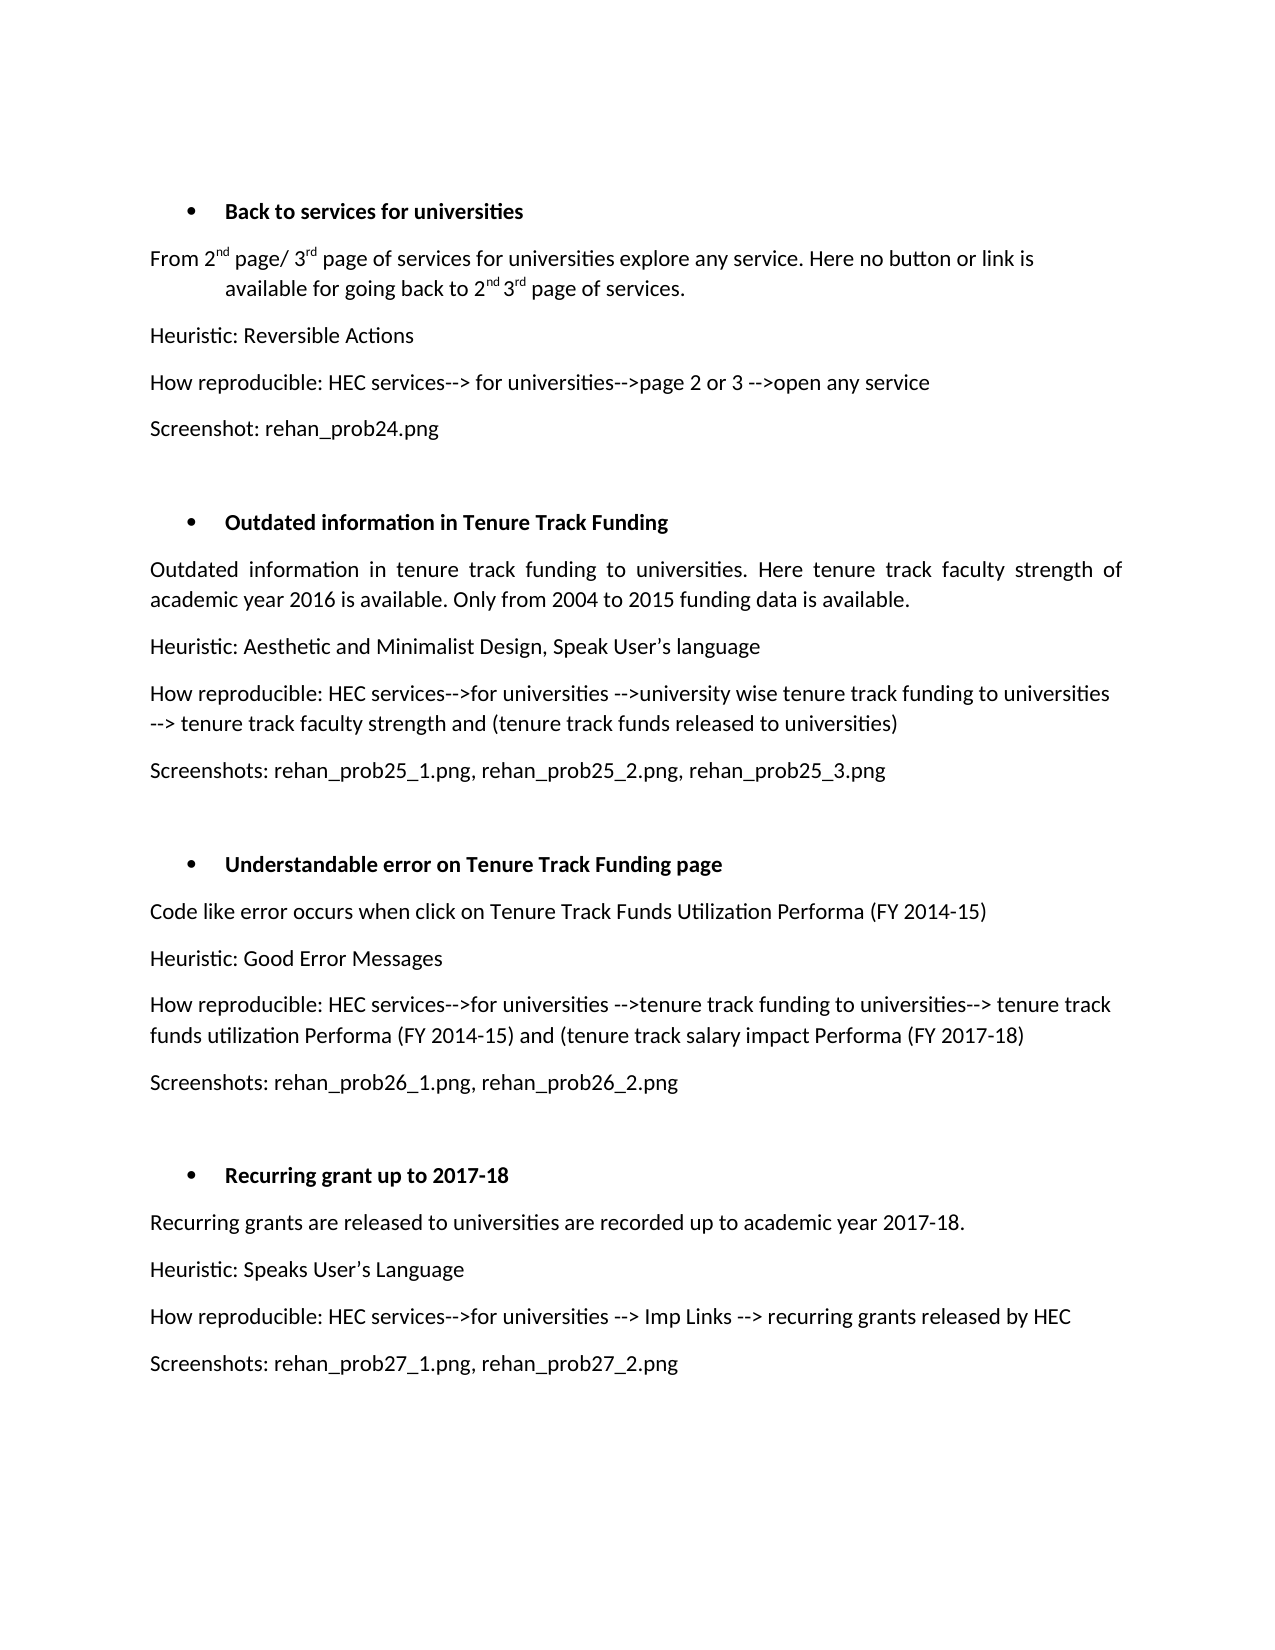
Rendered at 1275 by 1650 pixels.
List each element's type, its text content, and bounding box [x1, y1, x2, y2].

text Outdated information in tenure track funding to universities. Here tenure track faculty strength of academic year 2016 is available. Only from 2004 to 2015 funding data is available. [150, 555, 1125, 613]
text How reproducible: HEC services-->for universities --> Imp Links --> recurring grants released by HEC [150, 1302, 1125, 1330]
text From 2nd page/ 3rd page of services for universities explore any service. Here no button or link is available for going back to 2nd 3rd page of services. [150, 244, 1125, 302]
list Recurring grant up to 2017-18 [187, 1161, 1125, 1189]
text Screenshots: rehan_prob25_1.png, rehan_prob25_2.png, rehan_prob25_3.png [150, 756, 1125, 784]
text Screenshots: rehan_prob27_1.png, rehan_prob27_2.png [150, 1349, 1125, 1377]
list Back to services for universities [187, 197, 1125, 225]
text Screenshots: rehan_prob26_1.png, rehan_prob26_2.png [150, 1068, 1125, 1096]
text Screenshot: rehan_prob24.png [150, 414, 1125, 443]
list Understandable error on Tenure Track Funding page [187, 850, 1125, 878]
text Heuristic: Good Error Messages [150, 944, 1125, 972]
text Recurring grants are released to universities are recorded up to academic year 2017-18. [150, 1208, 1125, 1236]
text How reproducible: HEC services--> for universities-->page 2 or 3 -->open any service [150, 368, 1125, 396]
text How reproducible: HEC services-->for universities -->university wise tenure track funding to universities --> tenure track faculty strength and (tenure track funds released to universities) [150, 679, 1125, 737]
text Heuristic: Reversible Actions [150, 321, 1125, 349]
text Code like error occurs when click on Tenure Track Funds Utilization Performa (FY 2014-15) [150, 897, 1125, 925]
text Heuristic: Speaks User’s Language [150, 1255, 1125, 1283]
list Outdated information in Tenure Track Funding [187, 508, 1125, 536]
text Heuristic: Aesthetic and Minimalist Design, Speak User’s language [150, 632, 1125, 660]
text How reproducible: HEC services-->for universities -->tenure track funding to universities--> tenure track funds utilization Performa (FY 2014-15) and (tenure track salary impact Performa (FY 2017-18) [150, 991, 1125, 1049]
